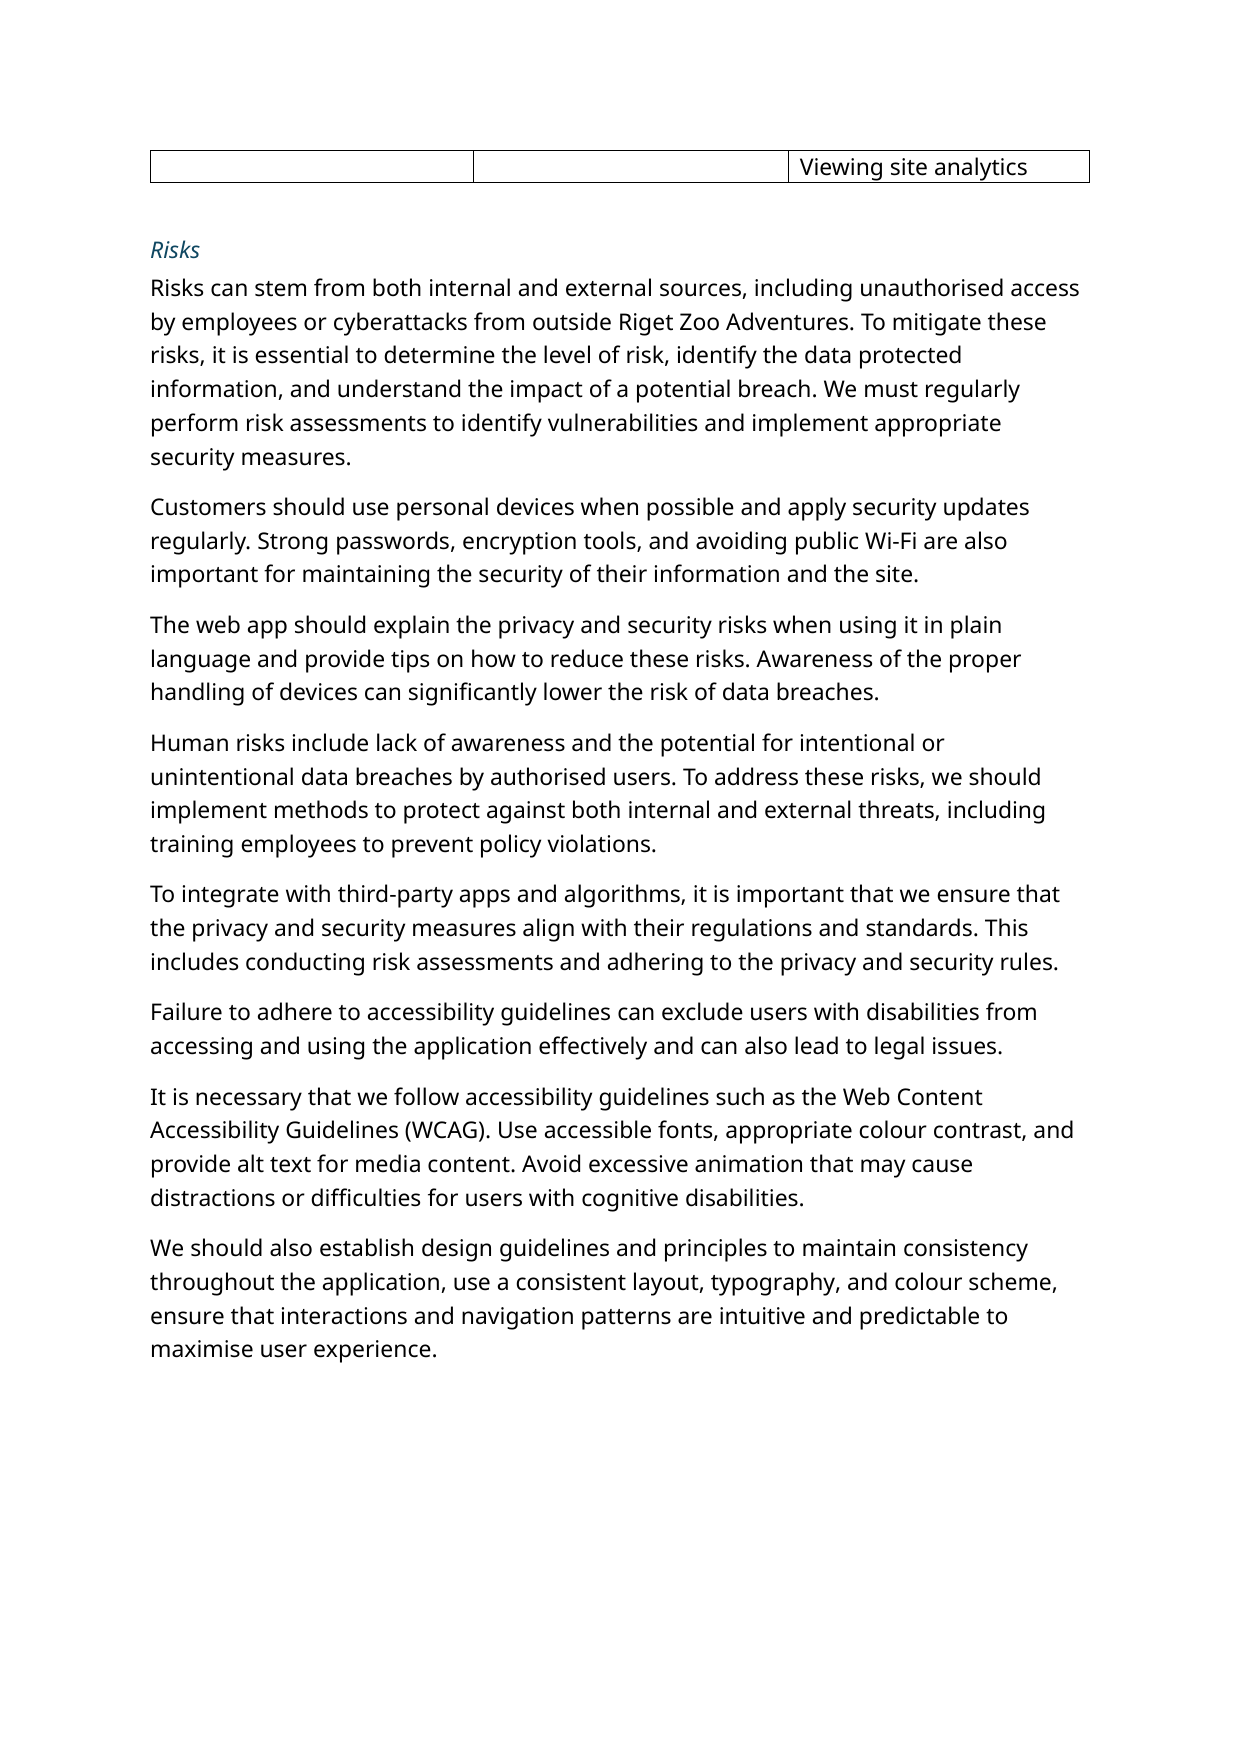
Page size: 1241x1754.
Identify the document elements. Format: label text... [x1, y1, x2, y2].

text We should also establish design guidelines and principles to maintain consistency throughout the application, use a consistent layout, typography, and colour scheme, ensure that interactions and navigation patterns are intuitive and predictable to maximise user experience. [150, 1232, 1090, 1364]
text Failure to adhere to accessibility guidelines can exclude users with disabilities from accessing and using the application effectively and can also lead to legal issues. [150, 996, 1090, 1061]
text Human risks include lack of awareness and the potential for intentional or unintentional data breaches by authorised users. To address these risks, we should implement methods to protect against both internal and external threats, including training employees to prevent policy violations. [150, 727, 1090, 859]
text The web app should explain the privacy and security risks when using it in plain language and provide tips on how to reduce these risks. Awareness of the proper handling of devices can significantly lower the risk of data breaches. [150, 609, 1090, 707]
text It is necessary that we follow accessibility guidelines such as the Web Content Accessibility Guidelines (WCAG). Use accessible fonts, appropriate colour contrast, and provide alt text for media content. Avoid excessive animation that may cause distractions or difficulties for users with cognitive disabilities. [150, 1080, 1090, 1213]
text To integrate with third-party apps and algorithms, it is important that we ensure that the privacy and security measures align with their regulations and standards. This includes conducting risk assessments and adhering to the privacy and security rules. [150, 878, 1090, 977]
table_cell [474, 151, 788, 182]
table_cell [151, 151, 473, 182]
table_cell Viewing site analytics [789, 151, 1089, 182]
subtitle Risks [150, 234, 1090, 265]
